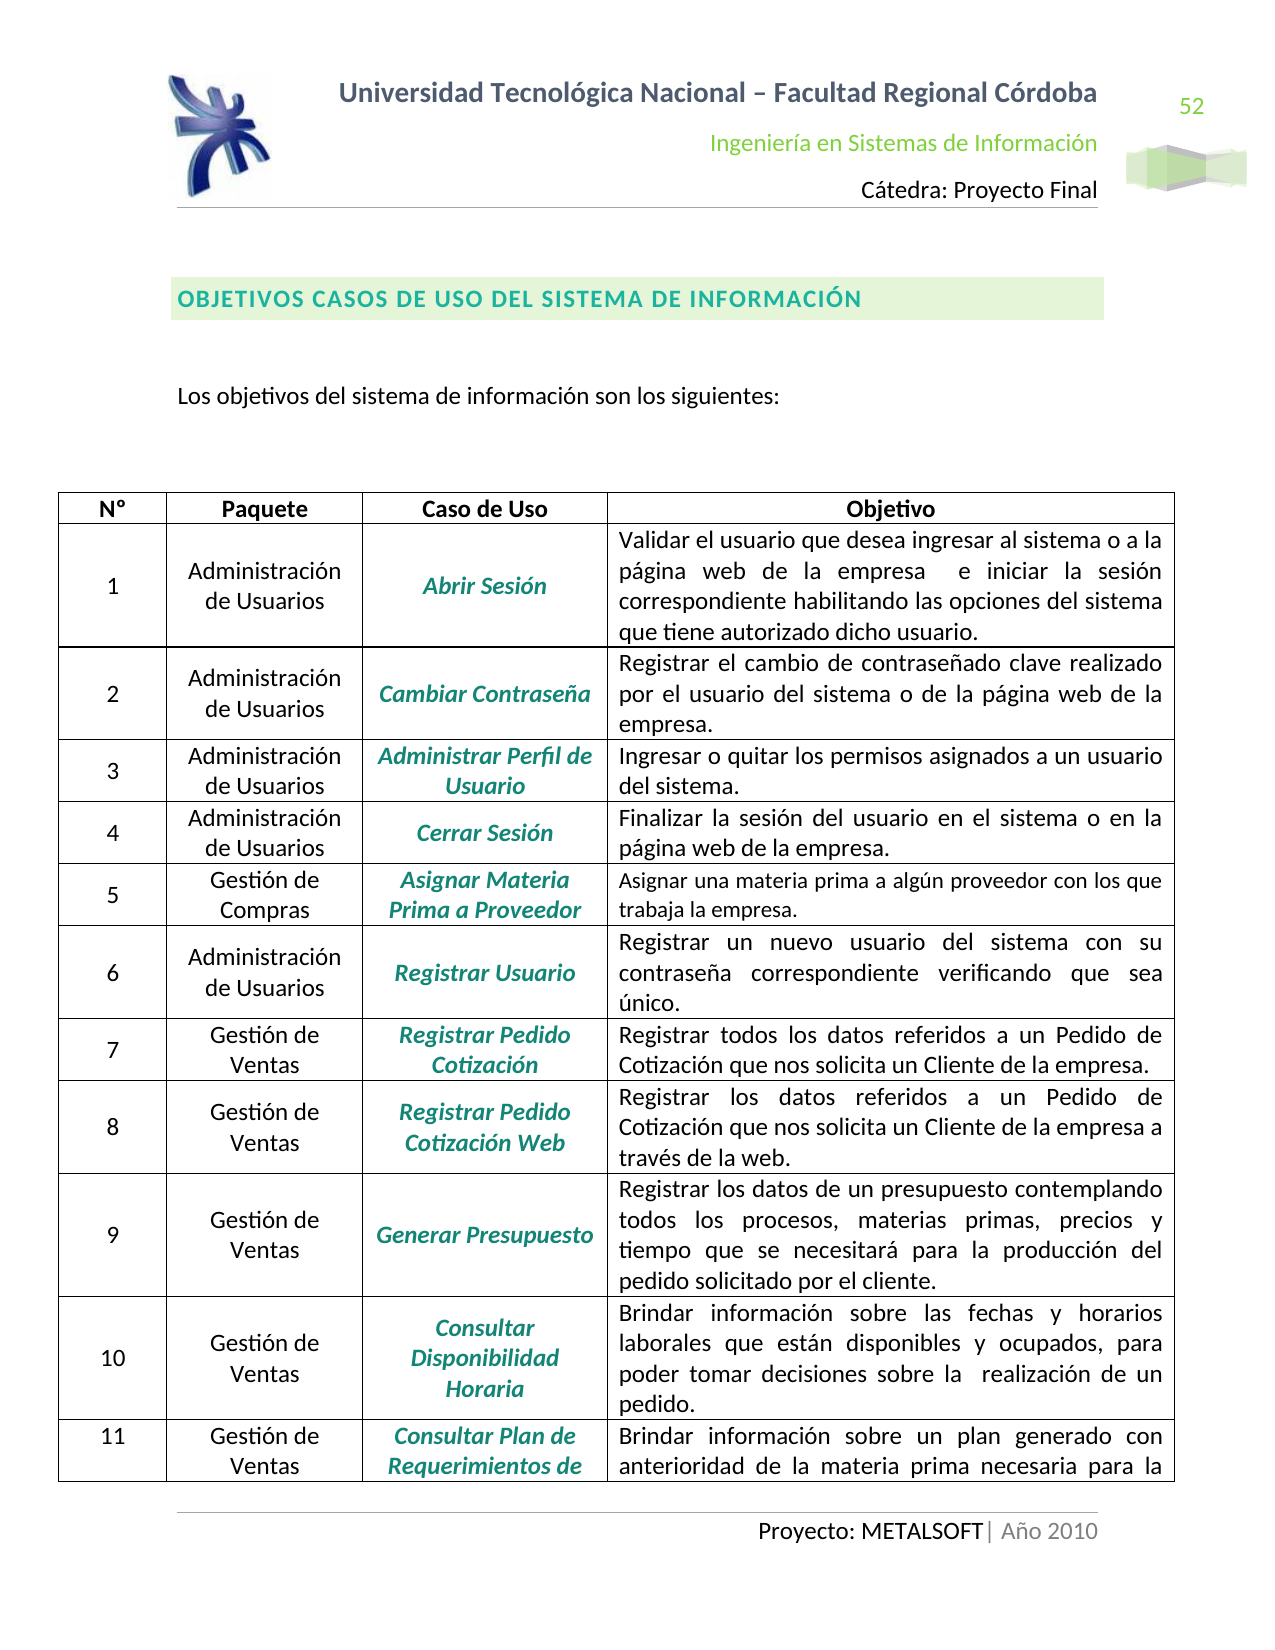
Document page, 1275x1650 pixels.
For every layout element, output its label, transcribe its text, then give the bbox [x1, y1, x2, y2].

table_cell Administración de Usuarios [167, 524, 362, 646]
table_cell 3 [59, 740, 166, 801]
table_cell 8 [59, 1081, 166, 1172]
table_cell Validar el usuario que desea ingresar al sistema o a la página web de la empresa e iniciar la sesión correspondiente habilitando las opciones del sistema que tiene autorizado dicho usuario. [608, 524, 1174, 646]
table_cell Registrar Pedido Cotización [363, 1019, 607, 1080]
table_cell Consultar Plan de Requerimientos de Materia Prima para Presupuesto [363, 1420, 607, 1481]
table_cell Finalizar la sesión del usuario en el sistema o en la página web de la empresa. [608, 802, 1174, 863]
table_cell Registrar los datos referidos a un Pedido de Cotización que nos solicita un Cliente de la empresa a través de la web. [608, 1081, 1174, 1172]
table_cell Asignar Materia Prima a Proveedor [363, 864, 607, 925]
table_cell Registrar todos los datos referidos a un Pedido de Cotización que nos solicita un Cliente de la empresa. [608, 1019, 1174, 1080]
table_cell Cambiar Contraseña [363, 648, 607, 739]
table_cell 6 [59, 926, 166, 1018]
text Los objetivos del sistema de información son los siguientes: [177, 380, 1098, 411]
table_cell Registrar un nuevo usuario del sistema con su contraseña correspondiente verificando que sea único. [608, 926, 1174, 1018]
table_cell 10 [59, 1297, 166, 1419]
table_cell Abrir Sesión [363, 524, 607, 646]
table_cell Registrar Pedido Cotización Web [363, 1081, 607, 1172]
table_cell 9 [59, 1174, 166, 1296]
table_cell Consultar Disponibilidad Horaria [363, 1297, 607, 1419]
table_cell Administración de Usuarios [167, 648, 362, 739]
table_cell 11 [59, 1420, 166, 1481]
table_cell Generar Presupuesto [363, 1174, 607, 1296]
table_cell Administrar Perfil de Usuario [363, 740, 607, 801]
table_cell 7 [59, 1019, 166, 1080]
table_cell Brindar información sobre un plan generado con anterioridad de la materia prima necesaria para la producción de un pedido. [608, 1420, 1174, 1481]
table_cell 2 [59, 648, 166, 739]
table_cell Gestión de Ventas [167, 1297, 362, 1419]
subtitle Objetivos Casos de Uso del Sistema de Información [177, 283, 1098, 313]
table_cell Registrar el cambio de contraseñado clave realizado por el usuario del sistema o de la página web de la empresa. [608, 648, 1174, 739]
table_cell Brindar información sobre las fechas y horarios laborales que están disponibles y ocupados, para poder tomar decisiones sobre la realización de un pedido. [608, 1297, 1174, 1419]
table_cell Cerrar Sesión [363, 802, 607, 863]
table_cell Gestión de Ventas [167, 1081, 362, 1172]
table_cell Registrar Usuario [363, 926, 607, 1018]
table_header Objetivo [608, 493, 1174, 523]
table_header Nº [59, 493, 166, 523]
table_cell Asignar una materia prima a algún proveedor con los que trabaja la empresa. [608, 864, 1174, 925]
table_cell Ingresar o quitar los permisos asignados a un usuario del sistema. [608, 740, 1174, 801]
table_cell Gestión de Ventas [167, 1174, 362, 1296]
table_header Paquete [167, 493, 362, 523]
table_cell 1 [59, 524, 166, 646]
table_cell Administración de Usuarios [167, 740, 362, 801]
table_cell Gestión de Ventas [167, 1420, 362, 1481]
table_cell 5 [59, 864, 166, 925]
table_cell 4 [59, 802, 166, 863]
picture [167, 74, 272, 199]
table_header Caso de Uso [363, 493, 607, 523]
table_cell Gestión de Ventas [167, 1019, 362, 1080]
table_cell Administración de Usuarios [167, 802, 362, 863]
table_cell Registrar los datos de un presupuesto contemplando todos los procesos, materias primas, precios y tiempo que se necesitará para la producción del pedido solicitado por el cliente. [608, 1174, 1174, 1296]
table_cell Gestión de Compras [167, 864, 362, 925]
table_cell Administración de Usuarios [167, 926, 362, 1018]
